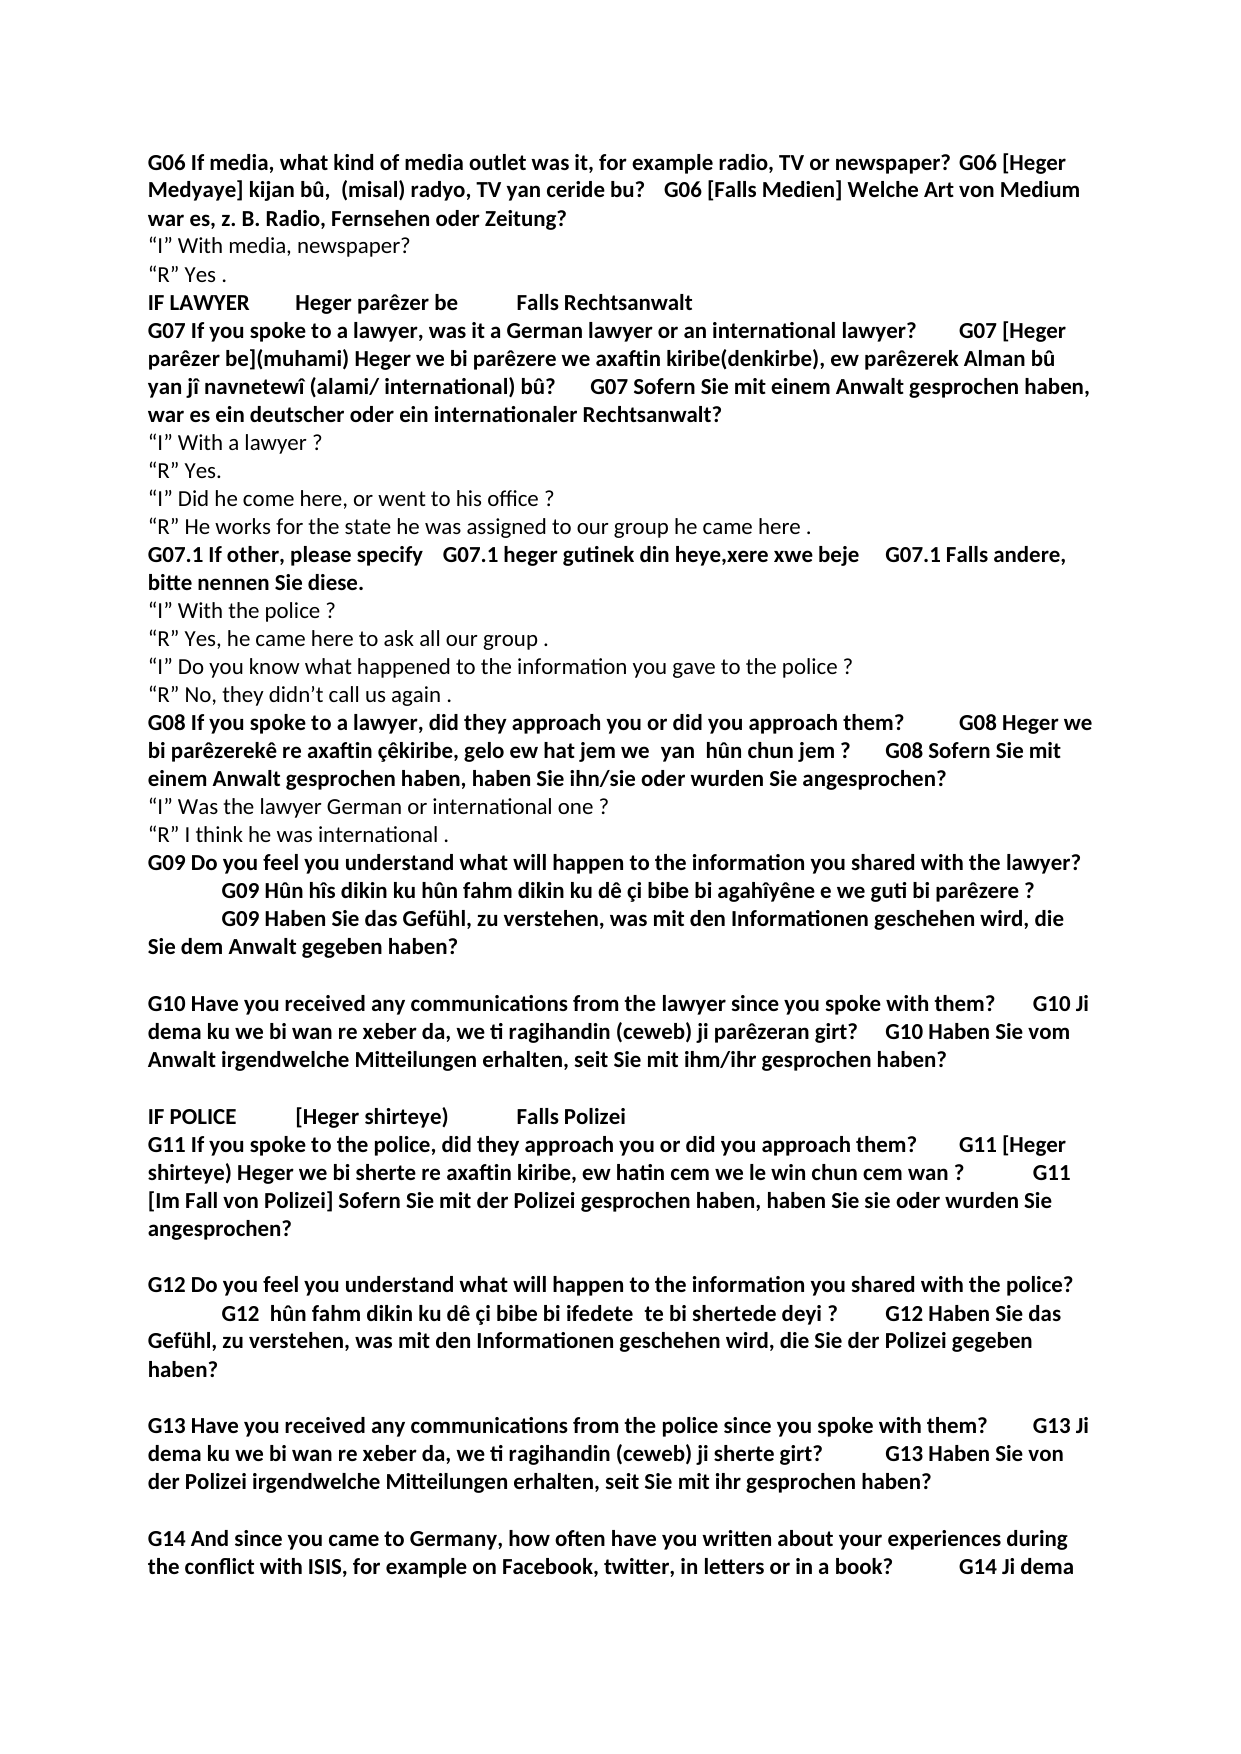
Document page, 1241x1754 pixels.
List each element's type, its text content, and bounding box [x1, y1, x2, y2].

text “R” He works for the state he was assigned to our group he came here . [148, 512, 1093, 540]
text G12 Do you feel you understand what will happen to the information you shared with the police? G12 hûn fahm dikin ku dê çi bibe bi ifedete te bi shertede deyi ? G12 Haben Sie das Gefühl, zu verstehen, was mit den Informationen geschehen wird, die Sie der Polizei gegeben haben? [148, 1271, 1093, 1383]
text “I” With media, newspaper? [148, 232, 1093, 260]
text “R” No, they didn’t call us again . [148, 680, 1093, 708]
text “R” Yes. [148, 456, 1093, 484]
text “I” Do you know what happened to the information you gave to the police ? [148, 652, 1093, 680]
text IF POLICE [Heger shirteye) Falls Polizei [148, 1102, 1093, 1130]
text “R” Yes, he came here to ask all our group . [148, 624, 1093, 652]
text “R” Yes . [148, 260, 1093, 288]
text G08 If you spoke to a lawyer, did they approach you or did you approach them? G08 Heger we bi parêzerekê re axaftin çêkiribe, gelo ew hat jem we yan hûn chun jem ? G08 Sofern Sie mit einem Anwalt gesprochen haben, haben Sie ihn/sie oder wurden Sie angesprochen? [148, 708, 1093, 792]
text G07 If you spoke to a lawyer, was it a German lawyer or an international lawyer? G07 [Heger parêzer be](muhami) Heger we bi parêzere we axaftin kiribe(denkirbe), ew parêzerek Alman bû yan jî navnetewî (alami/ international) bû? G07 Sofern Sie mit einem Anwalt gesprochen haben, war es ein deutscher oder ein internationaler Rechtsanwalt? [148, 316, 1093, 428]
text “I” With the police ? [148, 596, 1093, 624]
text “I” Was the lawyer German or international one ? [148, 792, 1093, 820]
text G13 Have you received any communications from the police since you spoke with them? G13 Ji dema ku we bi wan re xeber da, we ti ragihandin (ceweb) ji sherte girt? G13 Haben Sie von der Polizei irgendwelche Mitteilungen erhalten, seit Sie mit ihr gesprochen haben? [148, 1411, 1093, 1496]
text G06 If media, what kind of media outlet was it, for example radio, TV or newspaper? G06 [Heger Medyaye] kijan bû, (misal) radyo, TV yan ceride bu? G06 [Falls Medien] Welche Art von Medium war es, z. B. Radio, Fernsehen oder Zeitung? [148, 148, 1093, 232]
text IF LAWYER Heger parêzer be Falls Rechtsanwalt [148, 288, 1093, 316]
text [148, 1524, 1093, 1580]
text G10 Have you received any communications from the lawyer since you spoke with them? G10 Ji dema ku we bi wan re xeber da, we ti ragihandin (ceweb) ji parêzeran girt? G10 Haben Sie vom Anwalt irgendwelche Mitteilungen erhalten, seit Sie mit ihm/ihr gesprochen haben? [148, 989, 1093, 1073]
text G07.1 If other, please specify G07.1 heger gutinek din heye,xere xwe beje G07.1 Falls andere, bitte nennen Sie diese. [148, 540, 1093, 596]
text “I” With a lawyer ? [148, 428, 1093, 456]
text G11 If you spoke to the police, did they approach you or did you approach them? G11 [Heger shirteye) Heger we bi sherte re axaftin kiribe, ew hatin cem we le win chun cem wan ? G11 [Im Fall von Polizei] Sofern Sie mit der Polizei gesprochen haben, haben Sie sie oder wurden Sie angesprochen? [148, 1130, 1093, 1242]
text G09 Do you feel you understand what will happen to the information you shared with the lawyer? G09 Hûn hîs dikin ku hûn fahm dikin ku dê çi bibe bi agahîyêne e we guti bi parêzere ? G09 Haben Sie das Gefühl, zu verstehen, was mit den Informationen geschehen wird, die Sie dem Anwalt gegeben haben? [148, 848, 1093, 960]
text “I” Did he come here, or went to his office ? [148, 484, 1093, 512]
text “R” I think he was international . [148, 820, 1093, 848]
